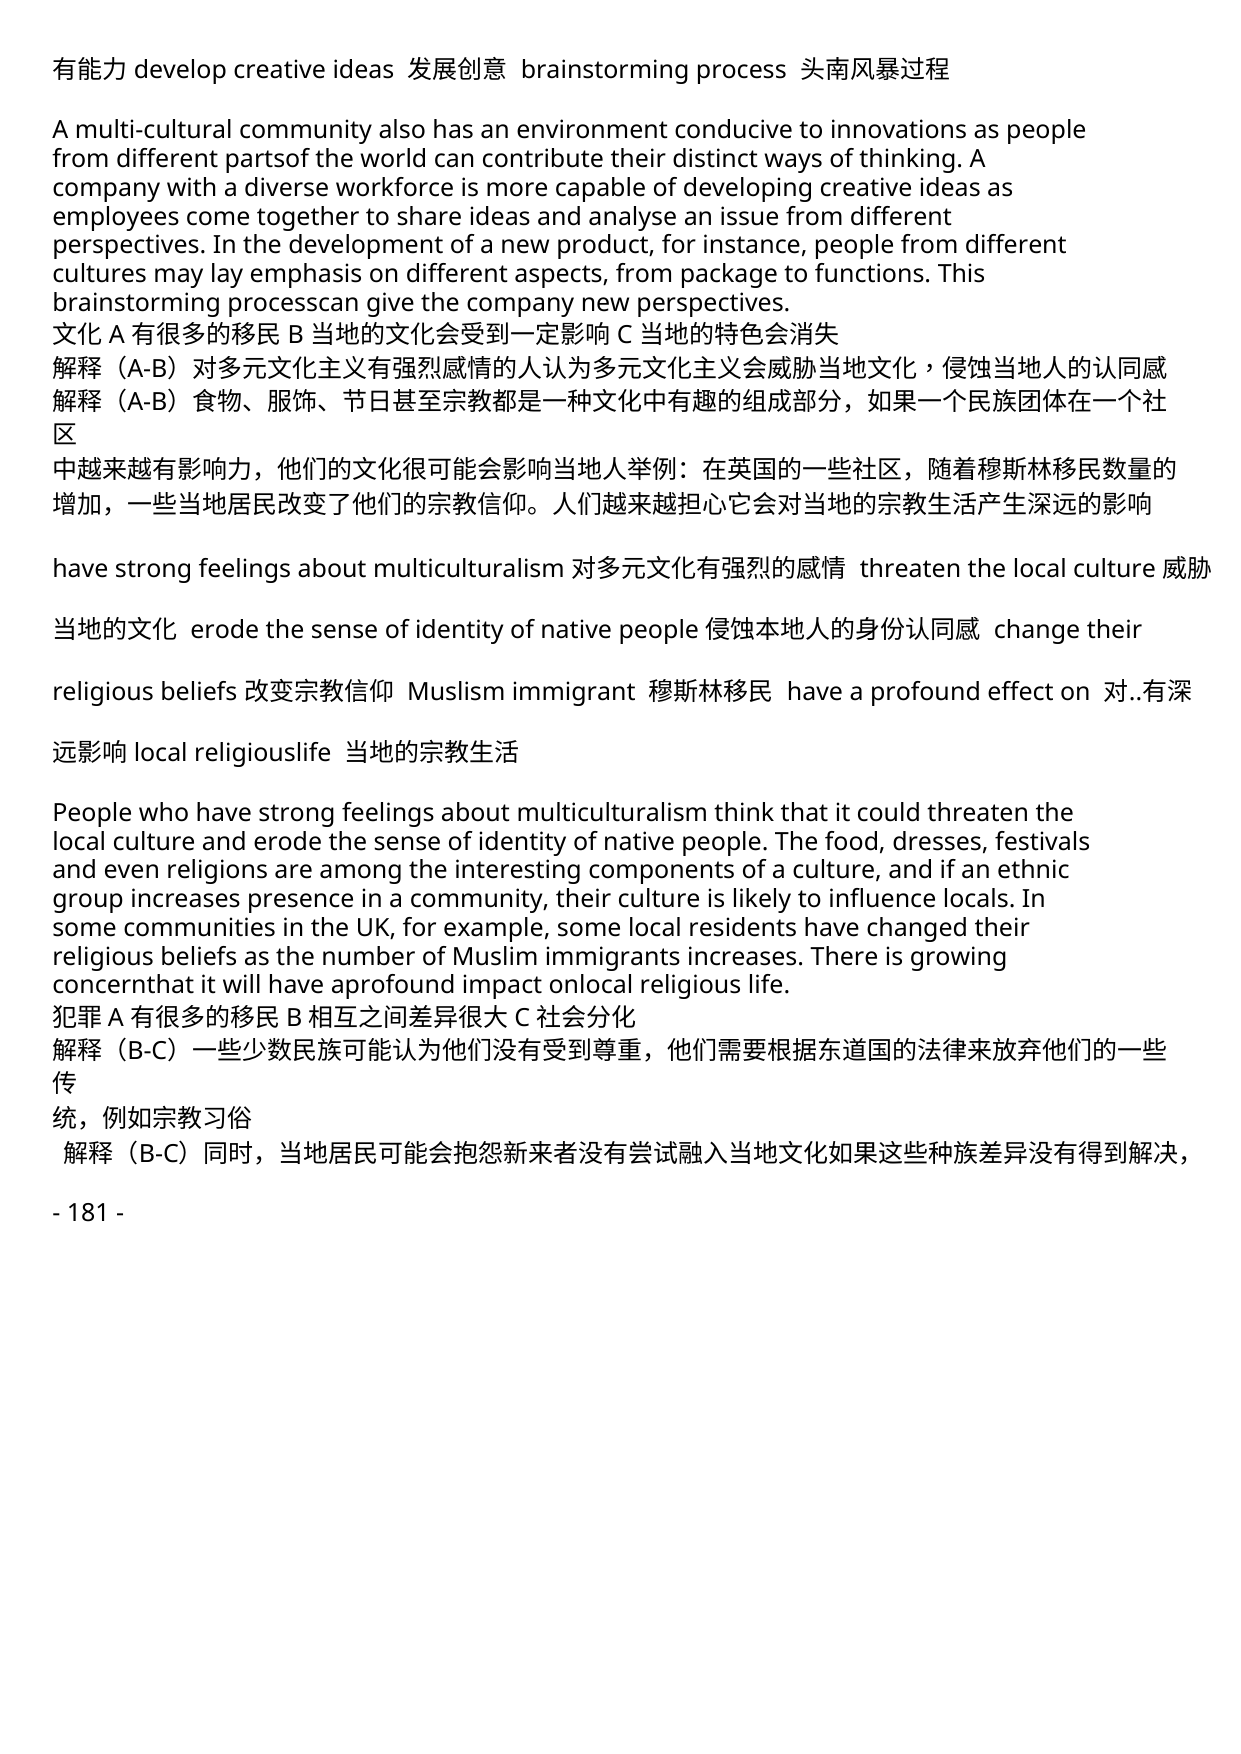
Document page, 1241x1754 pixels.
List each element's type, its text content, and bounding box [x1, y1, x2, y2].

text 解释（A-B）食物、服饰、节日甚至宗教都是一种文化中有趣的组成部分，如果一个民族团体在一个社 [52, 384, 1215, 417]
text 增加，一些当地居民改变了他们的宗教信仰。人们越来越担心它会对当地的宗教生活产生深远的影响 [52, 492, 1215, 519]
text 解释（B-C）同时，当地居民可能会抱怨新来者没有尝试融入当地文化如果这些种族差异没有得到解决， [52, 1136, 1215, 1169]
text People who have strong feelings about multiculturalism think that it could threaten the local culture and erode the sense of identity of native people. The food, dresses, festivals and even religions are among the interesting components of a culture, and if an ethnic group increases presence in a community, their culture is likely to influence locals. In some communities in the UK, for example, some local residents have changed their religious beliefs as the number of Muslim immigrants increases. There is growing concernthat it will have aprofound impact onlocal religious life. [52, 798, 1110, 1000]
text 中越来越有影响力，他们的文化很可能会影响当地人举例：在英国的一些社区，随着穆斯林移民数量的 [52, 457, 1215, 484]
text religious beliefs 改变宗教信仰 Muslism immigrant 穆斯林移民 have a profound effect on 对..有深 [52, 673, 1215, 707]
text 远影响 local religiouslife 当地的宗教生活 [52, 734, 1215, 768]
text 统，例如宗教习俗 [52, 1106, 1215, 1133]
text 文化 A 有很多的移民 B 当地的文化会受到一定影响 C 当地的特色会消失 [52, 317, 1215, 351]
text 犯罪 A 有很多的移民 B 相互之间差异很大 C 社会分化 [52, 1000, 1215, 1033]
text 传 [52, 1070, 1215, 1098]
text 有能力 develop creative ideas 发展创意 brainstorming process 头南风暴过程 [52, 52, 1215, 85]
text A multi-cultural community also has an environment conducive to innovations as people from different partsof the world can contribute their distinct ways of thinking. A company with a diverse workforce is more capable of developing creative ideas as employees come together to share ideas and analyse an issue from different perspectives. In the development of a new product, for instance, people from different cultures may lay emphasis on different aspects, from package to functions. This brainstorming processcan give the company new perspectives. [52, 116, 1095, 317]
text - 181 - [52, 1195, 1215, 1228]
text 解释（B-C）一些少数民族可能认为他们没有受到尊重，他们需要根据东道国的法律来放弃他们的一些 [52, 1033, 1215, 1066]
text have strong feelings about multiculturalism 对多元文化有强烈的感情 threaten the local culture 威胁 [52, 551, 1215, 584]
text 当地的文化 erode the sense of identity of native people 侵蚀本地人的身份认同感 change their [52, 612, 1215, 646]
text 解释（A-B）对多元文化主义有强烈感情的人认为多元文化主义会威胁当地文化，侵蚀当地人的认同感 [52, 351, 1215, 384]
text 区 [52, 421, 1215, 449]
